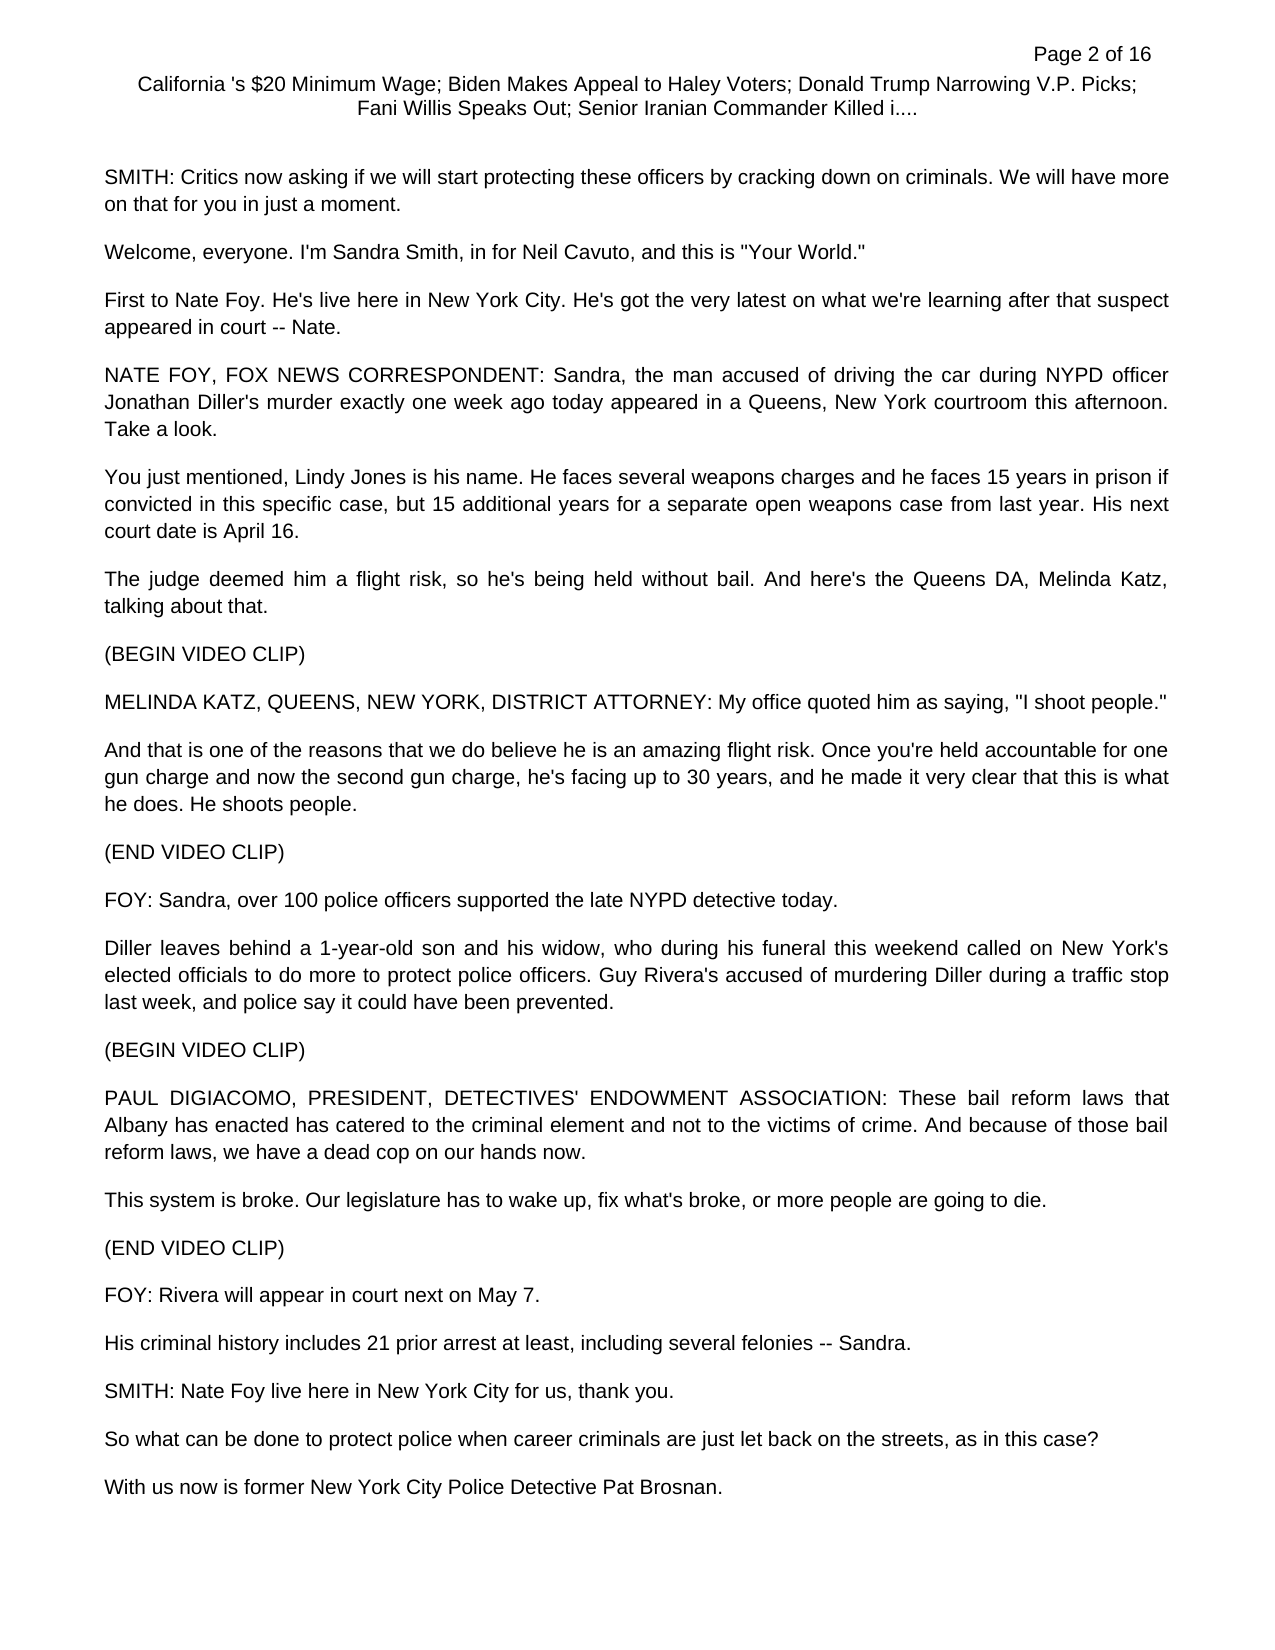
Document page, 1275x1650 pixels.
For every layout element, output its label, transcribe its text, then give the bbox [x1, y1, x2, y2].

text NATE FOY, FOX NEWS CORRESPONDENT: Sandra, the man accused of driving the car during NYPD officer Jonathan Diller's murder exactly one week ago today appeared in a Queens, New York courtroom this afternoon. Take a look. [104, 359, 1171, 441]
text The judge deemed him a flight risk, so he's being held without bail. And here's the Queens DA, Melinda Katz, talking about that. [104, 563, 1171, 618]
text And that is one of the reasons that we do believe he is an amazing flight risk. Once you're held accountable for one gun charge and now the second gun charge, he's facing up to 30 years, and he made it very clear that this is what he does. He shoots people. [104, 734, 1171, 816]
text Welcome, everyone. I'm Sandra Smith, in for Neil Cavuto, and this is "Your World." [104, 236, 1171, 263]
text SMITH: Nate Foy live here in New York City for us, thank you. [104, 1376, 1171, 1403]
text MELINDA KATZ, QUEENS, NEW YORK, DISTRICT ATTORNEY: My office quoted him as saying, "I shoot people." [104, 686, 1171, 713]
text His criminal history includes 21 prior arrest at least, including several felonies -- Sandra. [104, 1328, 1171, 1355]
text First to Nate Foy. He's live here in New York City. He's got the very latest on what we're learning after that suspect appeared in court -- Nate. [104, 284, 1171, 338]
text (BEGIN VIDEO CLIP) [104, 638, 1171, 666]
text This system is broke. Our legislature has to wake up, fix what's broke, or more people are going to die. [104, 1184, 1171, 1211]
text SMITH: Critics now asking if we will start protecting these officers by cracking down on criminals. We will have more on that for you in just a moment. [104, 161, 1171, 216]
text With us now is former New York City Police Detective Pat Brosnan. [104, 1472, 1171, 1499]
text You just mentioned, Lindy Jones is his name. He faces several weapons charges and he faces 15 years in prison if convicted in this specific case, but 15 additional years for a separate open weapons case from last year. His next court date is April 16. [104, 461, 1171, 543]
text (END VIDEO CLIP) [104, 1232, 1171, 1259]
text FOY: Rivera will appear in court next on May 7. [104, 1280, 1171, 1307]
text PAUL DIGIACOMO, PRESIDENT, DETECTIVES' ENDOWMENT ASSOCIATION: These bail reform laws that Albany has enacted has catered to the criminal element and not to the victims of crime. And because of those bail reform laws, we have a dead cop on our hands now. [104, 1082, 1171, 1163]
text (BEGIN VIDEO CLIP) [104, 1034, 1171, 1061]
text Diller leaves behind a 1-year-old son and his widow, who during his funeral this weekend called on New York's elected officials to do more to protect police officers. Guy Rivera's accused of murdering Diller during a traffic stop last week, and police say it could have been prevented. [104, 932, 1171, 1013]
text So what can be done to protect police when career criminals are just let back on the streets, as in this case? [104, 1424, 1171, 1451]
text (END VIDEO CLIP) [104, 836, 1171, 863]
text FOY: Sandra, over 100 police officers supported the late NYPD detective today. [104, 884, 1171, 911]
